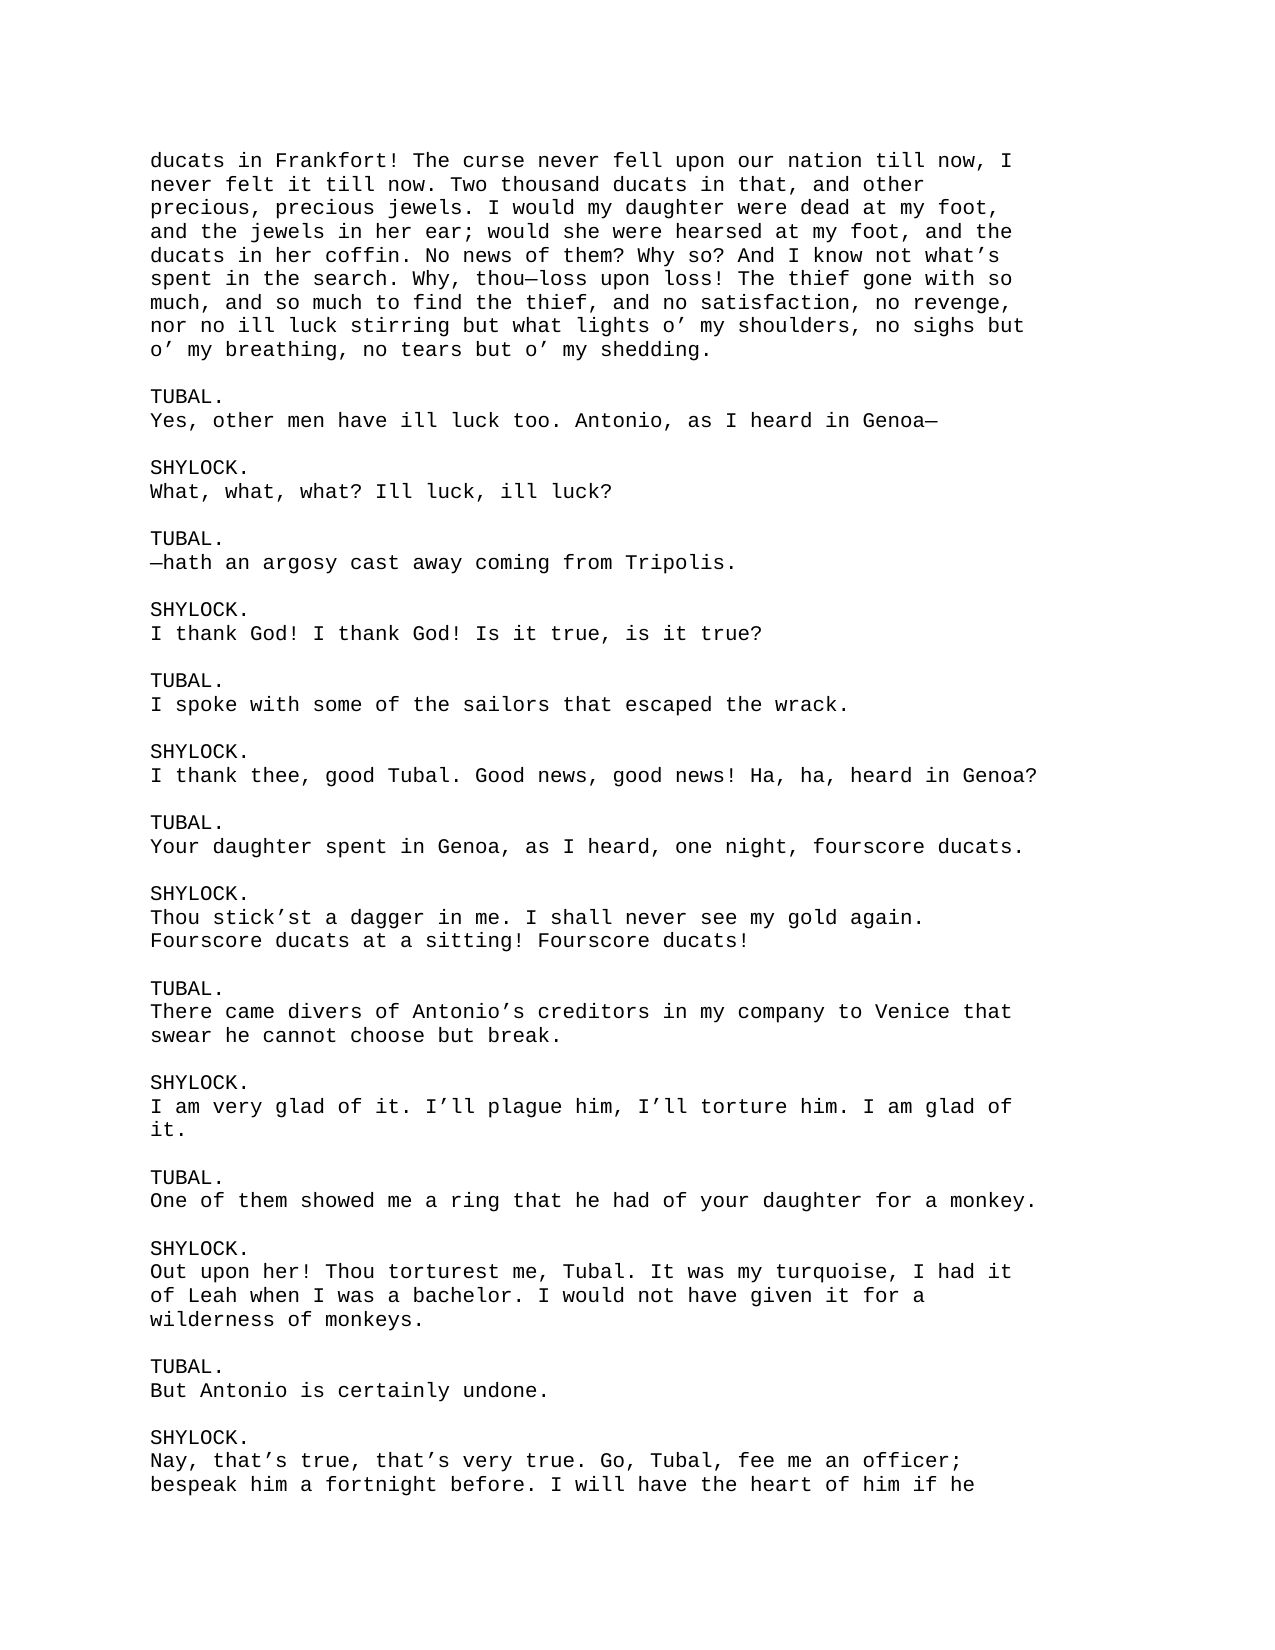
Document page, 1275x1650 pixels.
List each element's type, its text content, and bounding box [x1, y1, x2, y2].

text o’ my breathing, no tears but o’ my shedding. [150, 339, 1125, 363]
text What, what, what? Ill luck, ill luck? [150, 481, 1125, 505]
text SHYLOCK. [150, 1238, 1125, 1261]
text TUBAL. [150, 1356, 1125, 1379]
text ducats in Frankfort! The curse never fell upon our nation till now, I [150, 150, 1125, 174]
text Out upon her! Thou torturest me, Tubal. It was my turquoise, I had it [150, 1261, 1125, 1285]
text SHYLOCK. [150, 599, 1125, 623]
text ducats in her coffin. No news of them? Why so? And I know not what’s [150, 244, 1125, 268]
text Your daughter spent in Genoa, as I heard, one night, fourscore ducats. [150, 836, 1125, 859]
text it. [150, 1119, 1125, 1143]
text swear he cannot choose but break. [150, 1025, 1125, 1048]
text precious, precious jewels. I would my daughter were dead at my foot, [150, 197, 1125, 221]
text Fourscore ducats at a sitting! Fourscore ducats! [150, 930, 1125, 954]
text spent in the search. Why, thou—loss upon loss! The thief gone with so [150, 268, 1125, 292]
text of Leah when I was a bachelor. I would not have given it for a [150, 1285, 1125, 1309]
text wilderness of monkeys. [150, 1309, 1125, 1332]
text I am very glad of it. I’ll plague him, I’ll torture him. I am glad of [150, 1096, 1125, 1119]
text and the jewels in her ear; would she were hearsed at my foot, and the [150, 221, 1125, 244]
text SHYLOCK. [150, 457, 1125, 481]
text —hath an argosy cast away coming from Tripolis. [150, 552, 1125, 576]
text SHYLOCK. [150, 1072, 1125, 1096]
text But Antonio is certainly undone. [150, 1379, 1125, 1403]
text bespeak him a fortnight before. I will have the heart of him if he [150, 1474, 1125, 1498]
text I thank God! I thank God! Is it true, is it true? [150, 623, 1125, 647]
text I thank thee, good Tubal. Good news, good news! Ha, ha, heard in Genoa? [150, 765, 1125, 788]
text never felt it till now. Two thousand ducats in that, and other [150, 174, 1125, 197]
text One of them showed me a ring that he had of your daughter for a monkey. [150, 1190, 1125, 1214]
text TUBAL. [150, 978, 1125, 1001]
text Yes, other men have ill luck too. Antonio, as I heard in Genoa— [150, 410, 1125, 434]
text I spoke with some of the sailors that escaped the wrack. [150, 694, 1125, 717]
text There came divers of Antonio’s creditors in my company to Venice that [150, 1001, 1125, 1025]
text TUBAL. [150, 1167, 1125, 1190]
text SHYLOCK. [150, 883, 1125, 907]
text SHYLOCK. [150, 1427, 1125, 1451]
text much, and so much to find the thief, and no satisfaction, no revenge, [150, 292, 1125, 316]
text TUBAL. [150, 670, 1125, 694]
text SHYLOCK. [150, 741, 1125, 765]
text Thou stick’st a dagger in me. I shall never see my gold again. [150, 907, 1125, 930]
text nor no ill luck stirring but what lights o’ my shoulders, no sighs but [150, 316, 1125, 339]
text TUBAL. [150, 528, 1125, 552]
text TUBAL. [150, 386, 1125, 410]
text Nay, that’s true, that’s very true. Go, Tubal, fee me an officer; [150, 1451, 1125, 1474]
text TUBAL. [150, 812, 1125, 836]
